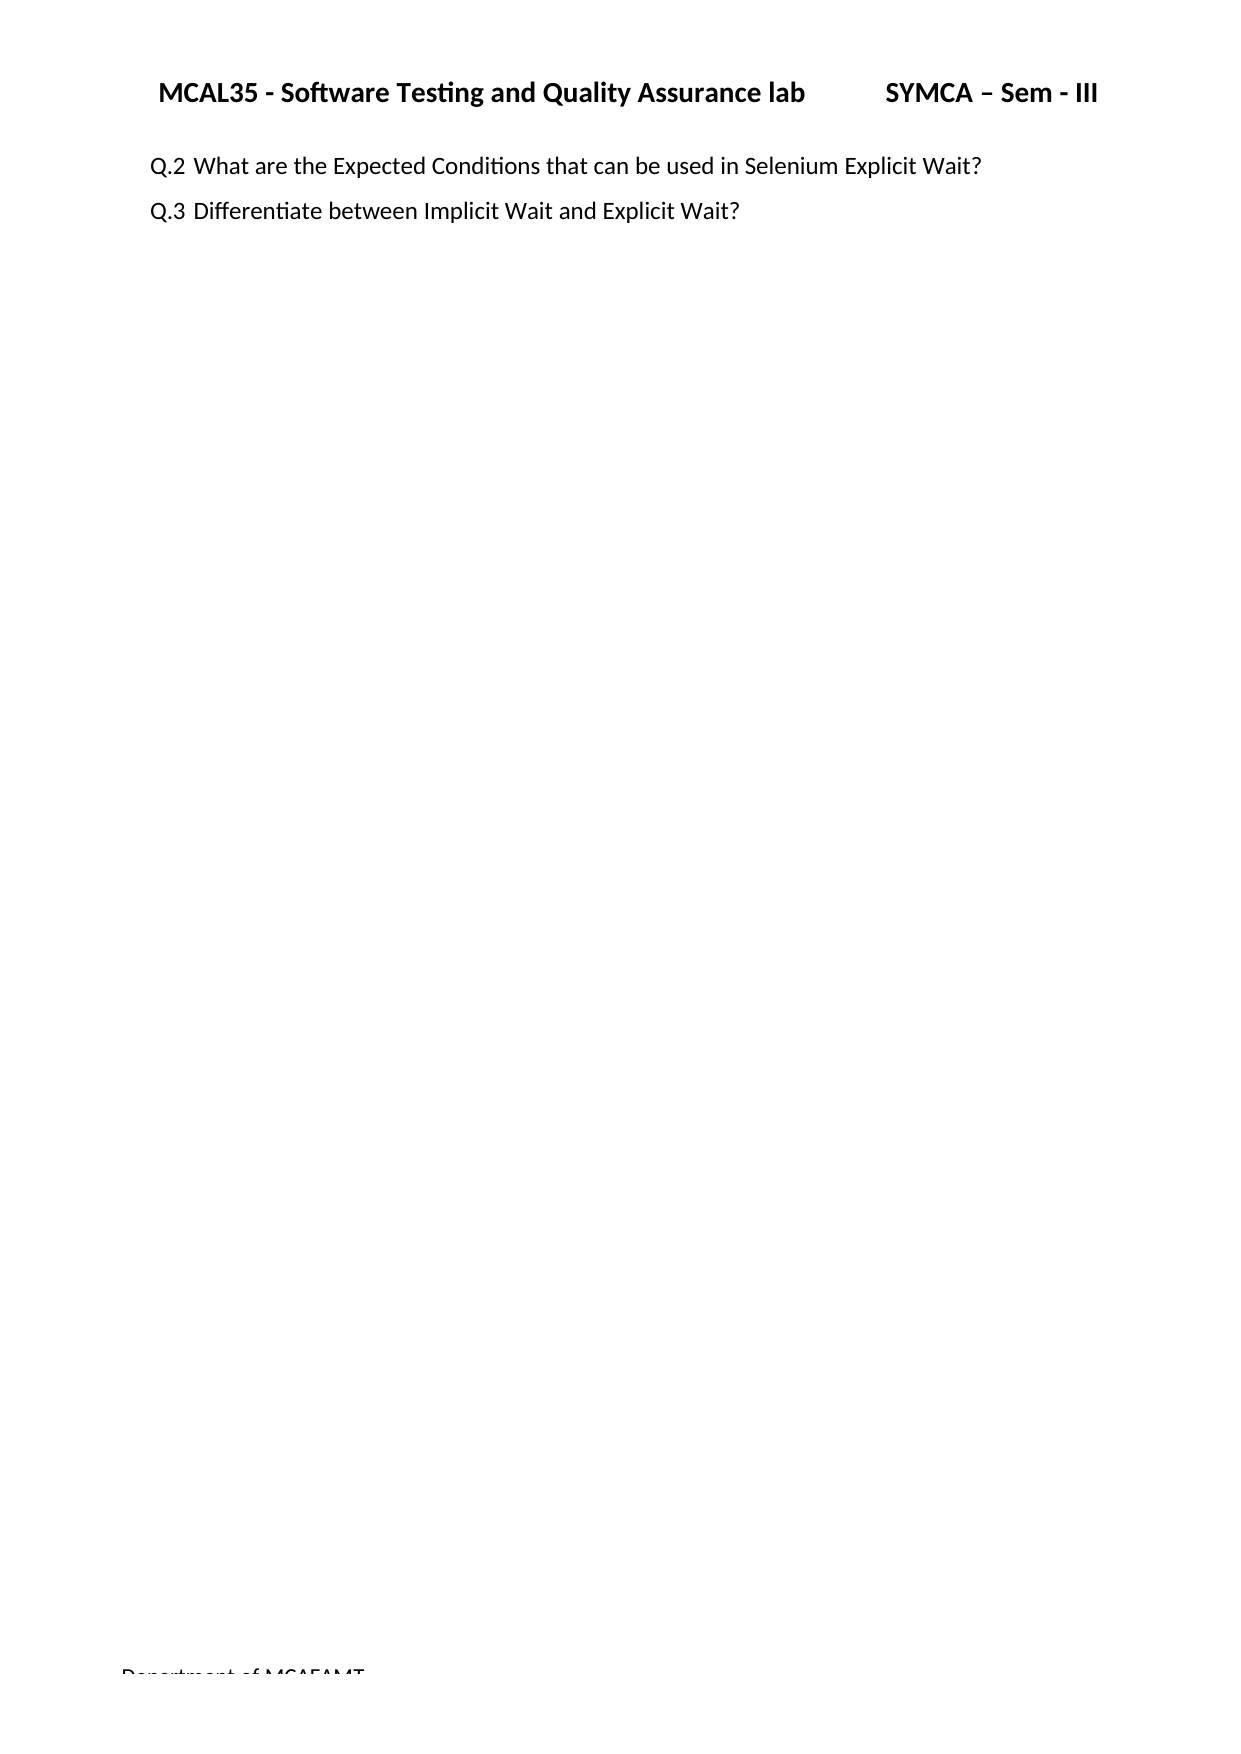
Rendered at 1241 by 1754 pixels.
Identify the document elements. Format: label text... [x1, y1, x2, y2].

list Differentiate between Implicit Wait and Explicit Wait? [150, 196, 1155, 226]
list What are the Expected Conditions that can be used in Selenium Explicit Wait? [150, 150, 1155, 180]
